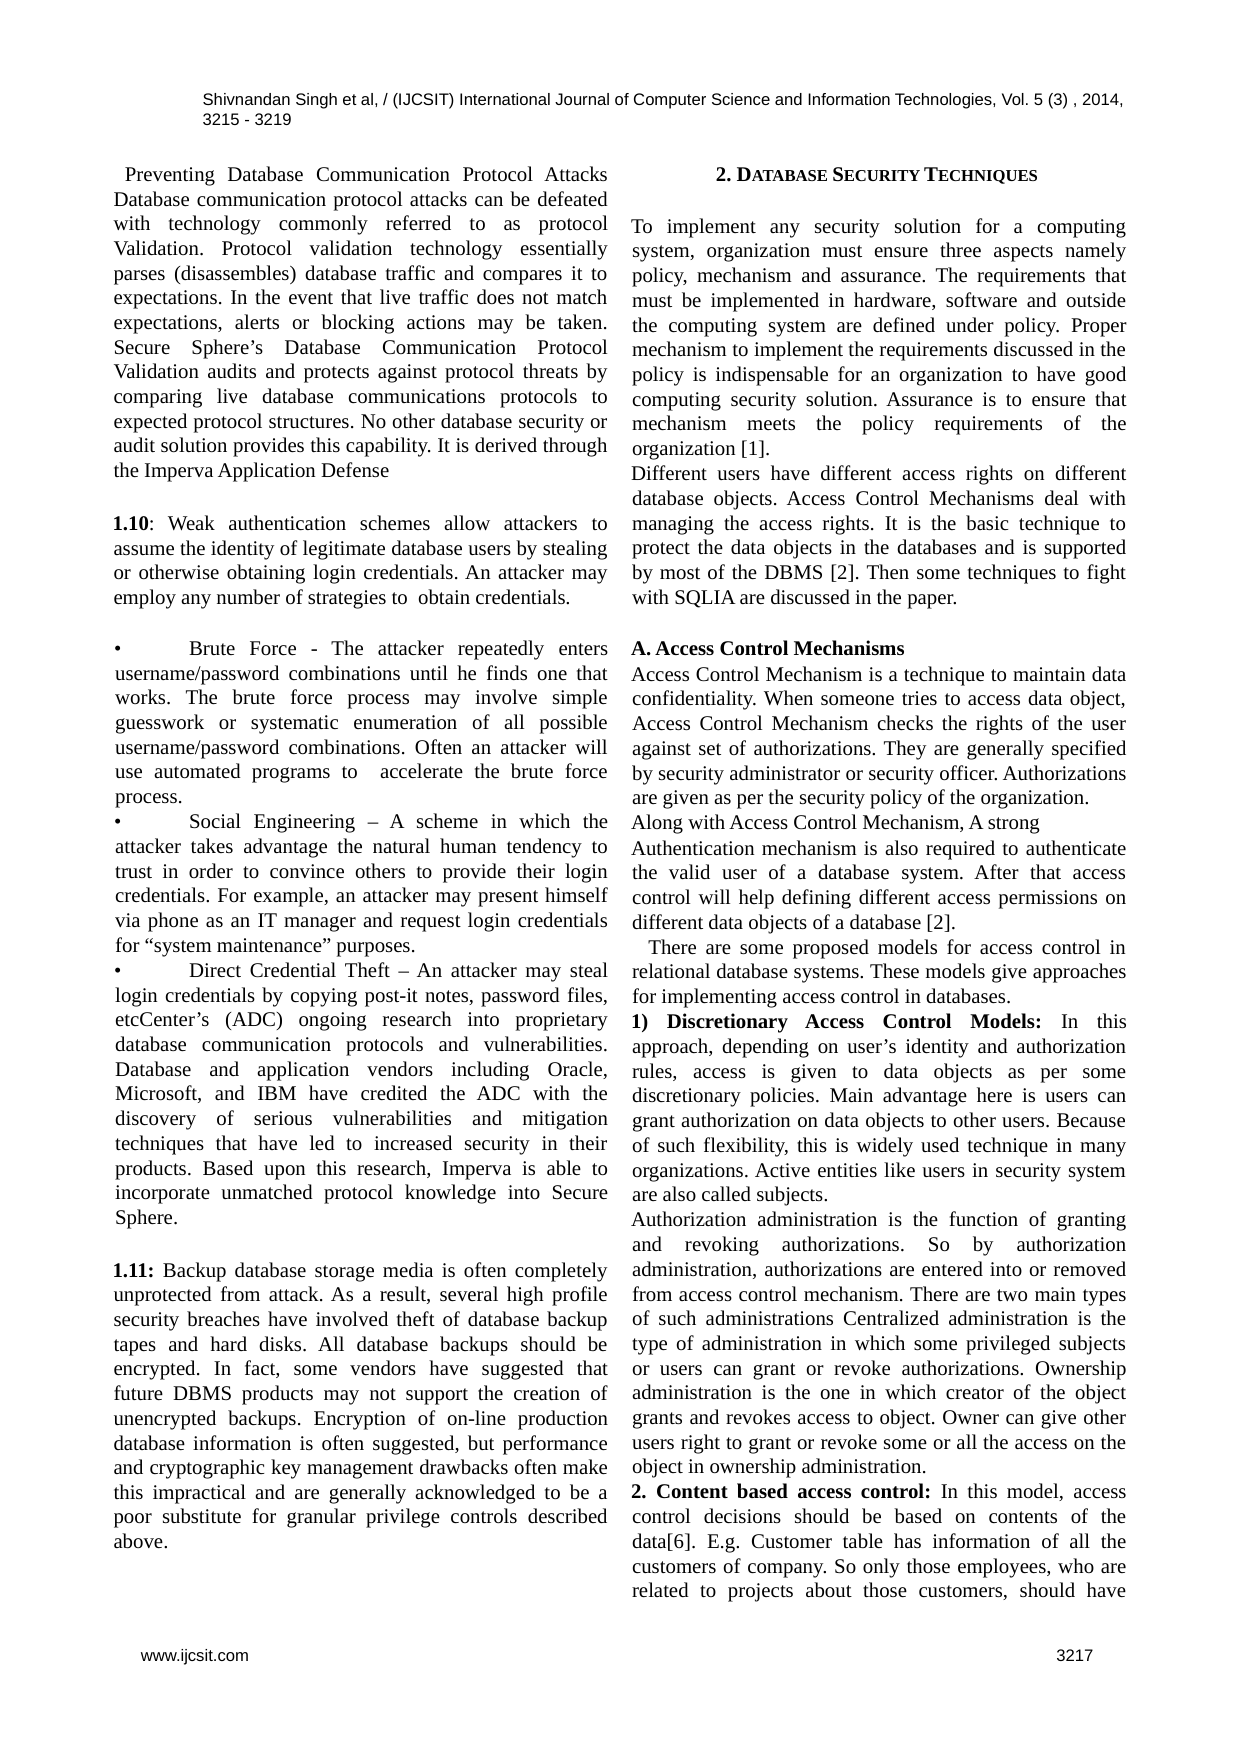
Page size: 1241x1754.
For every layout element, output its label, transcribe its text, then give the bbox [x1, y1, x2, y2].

subtitle 2. DATABASE SECURITY TECHNIQUES [632, 162, 1121, 186]
list Social Engineering – A scheme in which the attacker takes advantage the natural human tendency to trust in order to convince others to provide their login credentials. For example, an attacker may present himself via phone as an IT manager and request login credentials for “system maintenance” purposes. [114, 809, 608, 957]
text 1) Discretionary Access Control Models: In this approach, depending on user’s identity and authorization rules, access is given to data objects as per some discretionary policies. Main advantage here is users can grant authorization on data objects to other users. Because of such flexibility, this is widely used technique in many organizations. Active entities like users in security system are also called subjects. [631, 1009, 1127, 1206]
text There are some proposed models for access control in relational database systems. These models give approaches for implementing access control in databases. [631, 935, 1127, 1008]
text To implement any security solution for a computing system, organization must ensure three aspects namely policy, mechanism and assurance. The requirements that must be implemented in hardware, software and outside the computing system are defined under policy. Proper mechanism to implement the requirements discussed in the policy is indispensable for an organization to have good computing security solution. Assurance is to ensure that mechanism meets the policy requirements of the organization [1]. [631, 214, 1127, 460]
text Authorization administration is the function of granting and revoking authorizations. So by authorization administration, authorizations are entered into or removed from access control mechanism. There are two main types of such administrations Centralized administration is the type of administration in which some privileged subjects or users can grant or revoke authorizations. Ownership administration is the one in which creator of the object grants and revokes access to object. Owner can give other users right to grant or revoke some or all the access on the object in ownership administration. [631, 1207, 1127, 1478]
text Different users have different access rights on different database objects. Access Control Mechanisms deal with managing the access rights. It is the basic technique to protect the data objects in the databases and is supported by most of the DBMS [2]. Then some techniques to fight with SQLIA are discussed in the paper. [631, 461, 1127, 609]
text Preventing Database Communication Protocol Attacks Database communication protocol attacks can be defeated with technology commonly referred to as protocol Validation. Protocol validation technology essentially parses (disassembles) database traffic and compares it to expectations. In the event that live traffic does not match expectations, alerts or blocking actions may be taken. Secure Sphere’s Database Communication Protocol Validation audits and protects against protocol threats by comparing live database communications protocols to expected protocol structures. No other database security or audit solution provides this capability. It is derived through the Imperva Application Defense [112, 162, 608, 482]
text Along with Access Control Mechanism, A strong [631, 810, 1127, 834]
text 1.11: Backup database storage media is often completely unprotected from attack. As a result, several high profile security breaches have involved theft of database backup tapes and hard disks. All database backups should be encrypted. In fact, some vendors have suggested that future DBMS products may not support the creation of unencrypted backups. Encryption of on-line production database information is often suggested, but performance and cryptographic key management drawbacks often make this impractical and are generally acknowledged to be a poor substitute for granular privilege controls described above. [112, 1258, 608, 1553]
list Brute Force - The attacker repeatedly enters username/password combinations until he finds one that works. The brute force process may involve simple guesswork or systematic enumeration of all possible username/password combinations. Often an attacker will use automated programs to accelerate the brute force process. [114, 636, 608, 808]
subtitle A. Access Control Mechanisms [631, 636, 1106, 660]
text Authentication mechanism is also required to authenticate the valid user of a database system. After that access control will help defining different access permissions on different data objects of a database [2]. [631, 836, 1127, 934]
text 1.10: Weak authentication schemes allow attackers to assume the identity of legitimate database users by stealing or otherwise obtaining login credentials. An attacker may employ any number of strategies to obtain credentials. [112, 511, 608, 609]
list Direct Credential Theft – An attacker may steal login credentials by copying post-it notes, password files, etcCenter’s (ADC) ongoing research into proprietary database communication protocols and vulnerabilities. Database and application vendors including Oracle, Microsoft, and IBM have credited the ADC with the discovery of serious vulnerabilities and mitigation techniques that have led to increased security in their products. Based upon this research, Imperva is able to incorporate unmatched protocol knowledge into Secure Sphere. [114, 958, 608, 1229]
text Access Control Mechanism is a technique to maintain data confidentiality. When someone tries to access data object, Access Control Mechanism checks the rights of the user against set of authorizations. They are generally specified by security administrator or security officer. Authorizations are given as per the security policy of the organization. [631, 662, 1127, 809]
